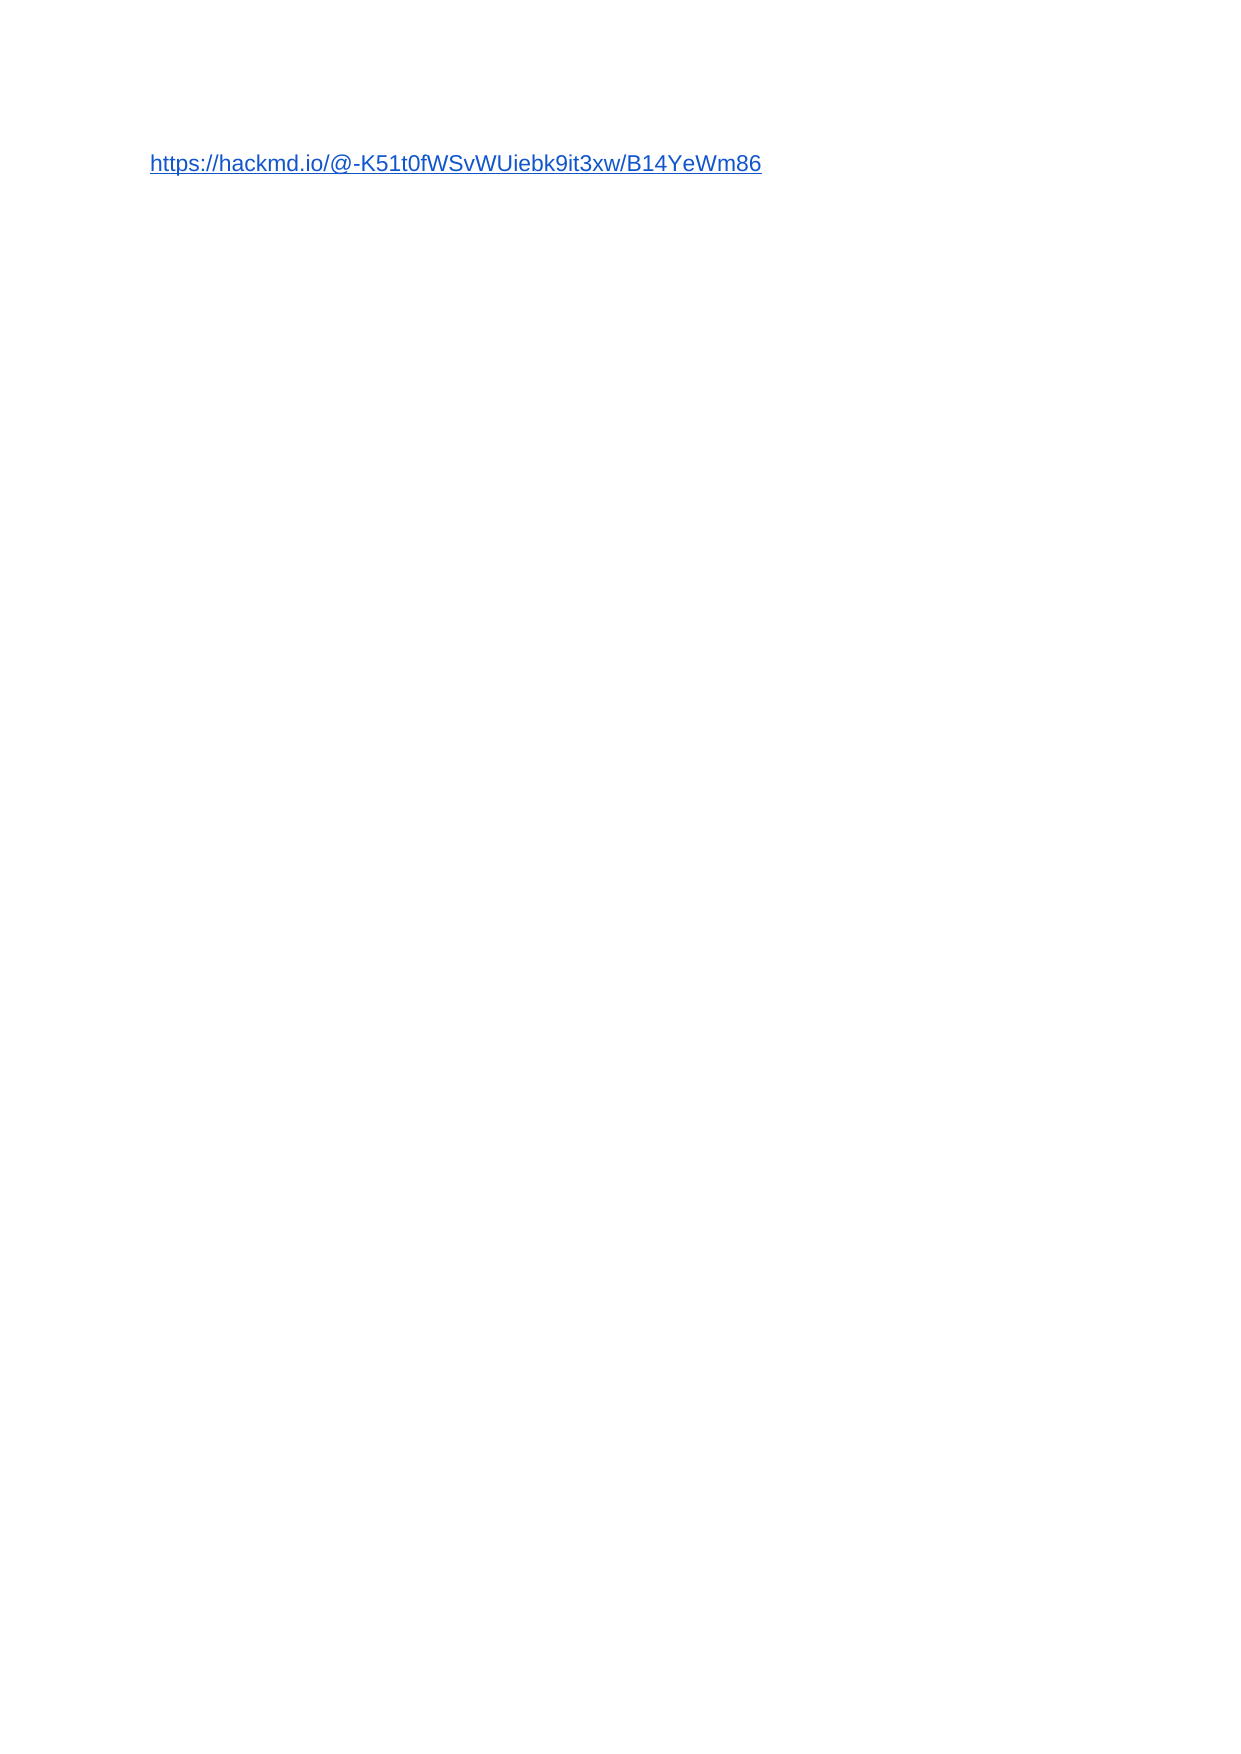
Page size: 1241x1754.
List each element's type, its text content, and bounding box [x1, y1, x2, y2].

text https://hackmd.io/@-K51t0fWSvWUiebk9it3xw/B14YeWm86 [150, 150, 1090, 176]
